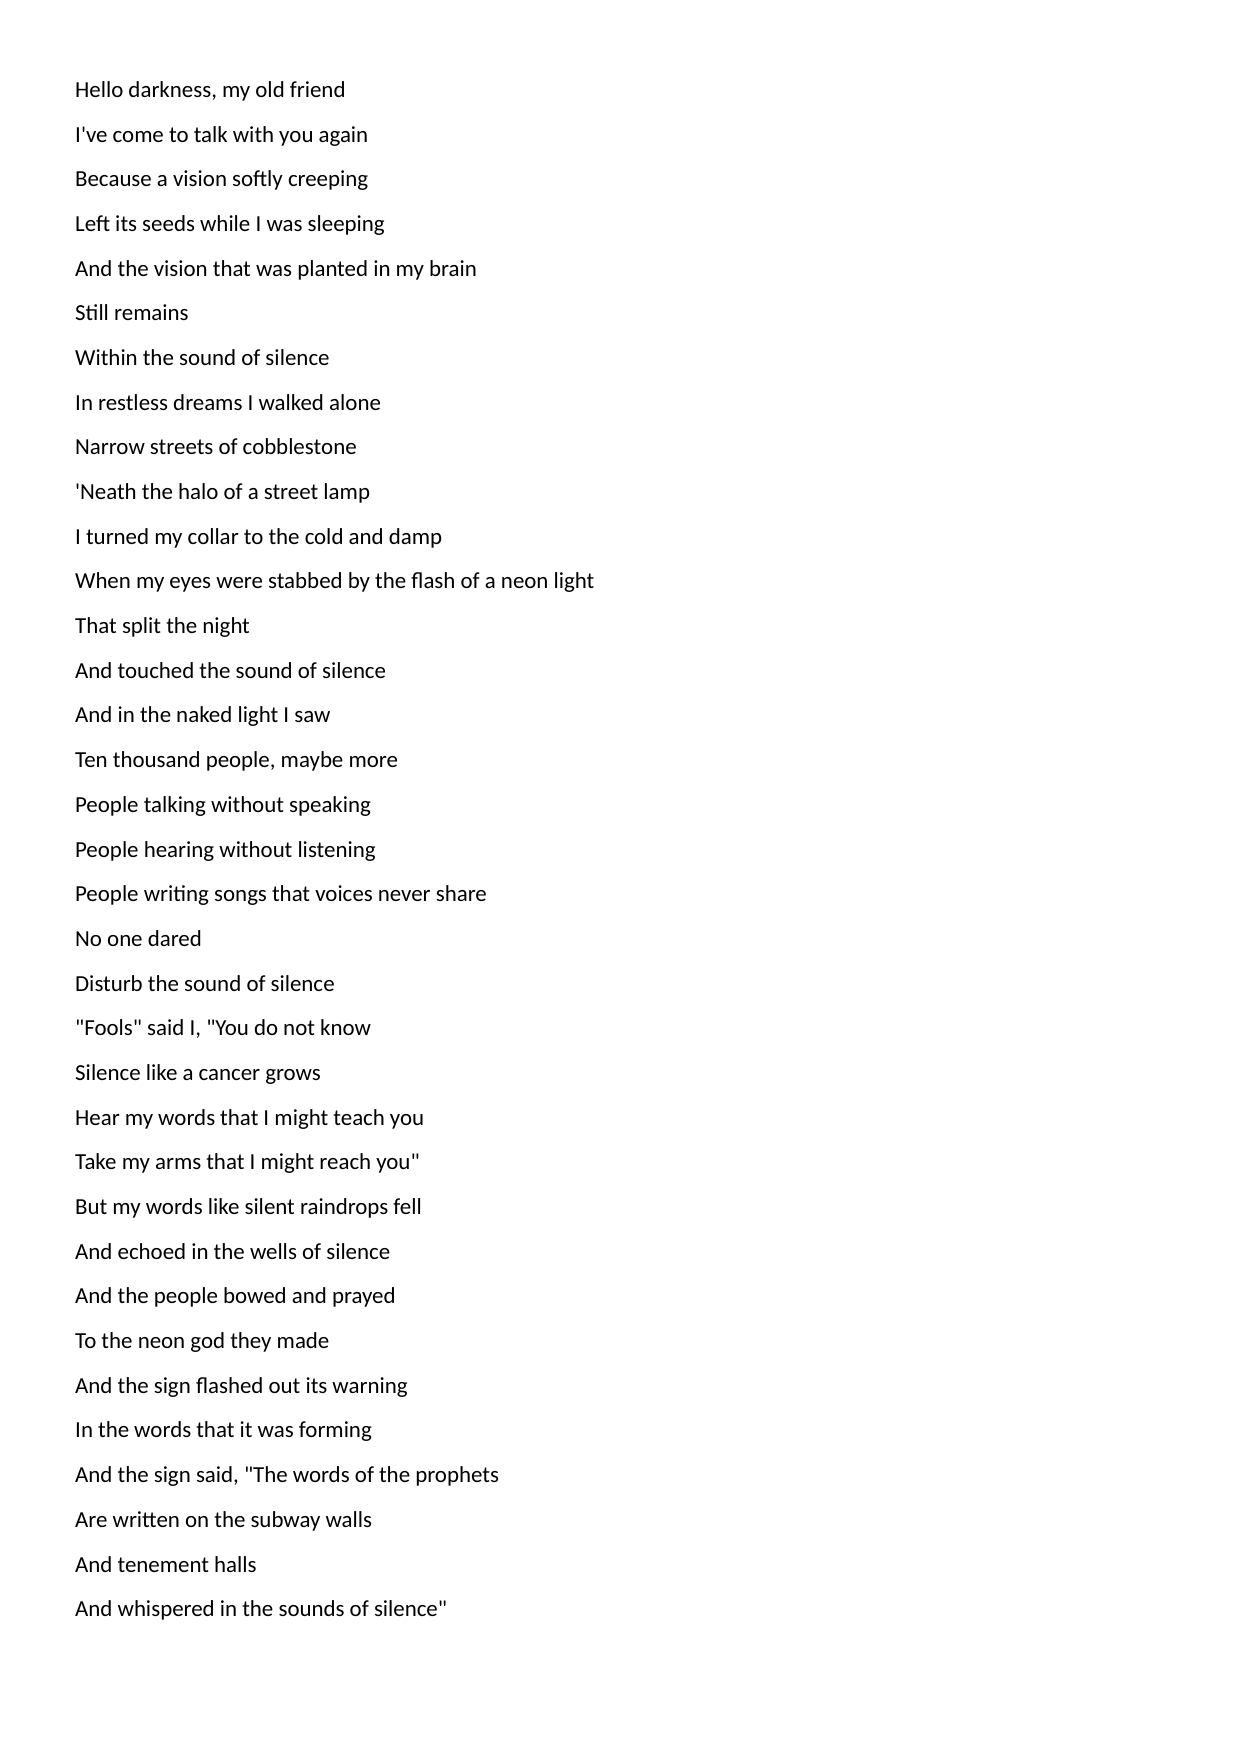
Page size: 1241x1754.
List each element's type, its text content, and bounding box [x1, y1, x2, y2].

text When my eyes were stabbed by the flash of a neon light [75, 567, 1165, 594]
text People talking without speaking [75, 790, 1165, 818]
text Silence like a cancer grows [75, 1058, 1165, 1086]
text Are written on the subway walls [75, 1505, 1165, 1533]
text In the words that it was forming [75, 1416, 1165, 1444]
text Left its seeds while I was sleeping [75, 209, 1165, 237]
text Narrow streets of cobblestone [75, 432, 1165, 461]
text And the sign said, "The words of the prophets [75, 1460, 1165, 1488]
text People writing songs that voices never share [75, 879, 1165, 907]
text But my words like silent raindrops fell [75, 1192, 1165, 1220]
text And the people bowed and prayed [75, 1282, 1165, 1309]
text To the neon god they made [75, 1326, 1165, 1354]
text And touched the sound of silence [75, 656, 1165, 684]
text No one dared [75, 924, 1165, 952]
text That split the night [75, 611, 1165, 639]
text Take my arms that I might reach you" [75, 1147, 1165, 1176]
text And tenement halls [75, 1550, 1165, 1578]
text Hear my words that I might teach you [75, 1103, 1165, 1131]
text Disturb the sound of silence [75, 969, 1165, 997]
text And the vision that was planted in my brain [75, 254, 1165, 282]
text And in the naked light I saw [75, 701, 1165, 729]
text People hearing without listening [75, 835, 1165, 863]
text Hello darkness, my old friend [75, 75, 1165, 103]
text And the sign flashed out its warning [75, 1371, 1165, 1399]
text Within the sound of silence [75, 343, 1165, 371]
text In restless dreams I walked alone [75, 388, 1165, 416]
text I've come to talk with you again [75, 120, 1165, 148]
text Because a vision softly creeping [75, 164, 1165, 192]
text Still remains [75, 298, 1165, 326]
text And whispered in the sounds of silence" [75, 1594, 1165, 1622]
text Ten thousand people, maybe more [75, 745, 1165, 773]
text "Fools" said I, "You do not know [75, 1013, 1165, 1041]
text And echoed in the wells of silence [75, 1237, 1165, 1265]
text 'Neath the halo of a street lamp [75, 477, 1165, 505]
text I turned my collar to the cold and damp [75, 522, 1165, 550]
